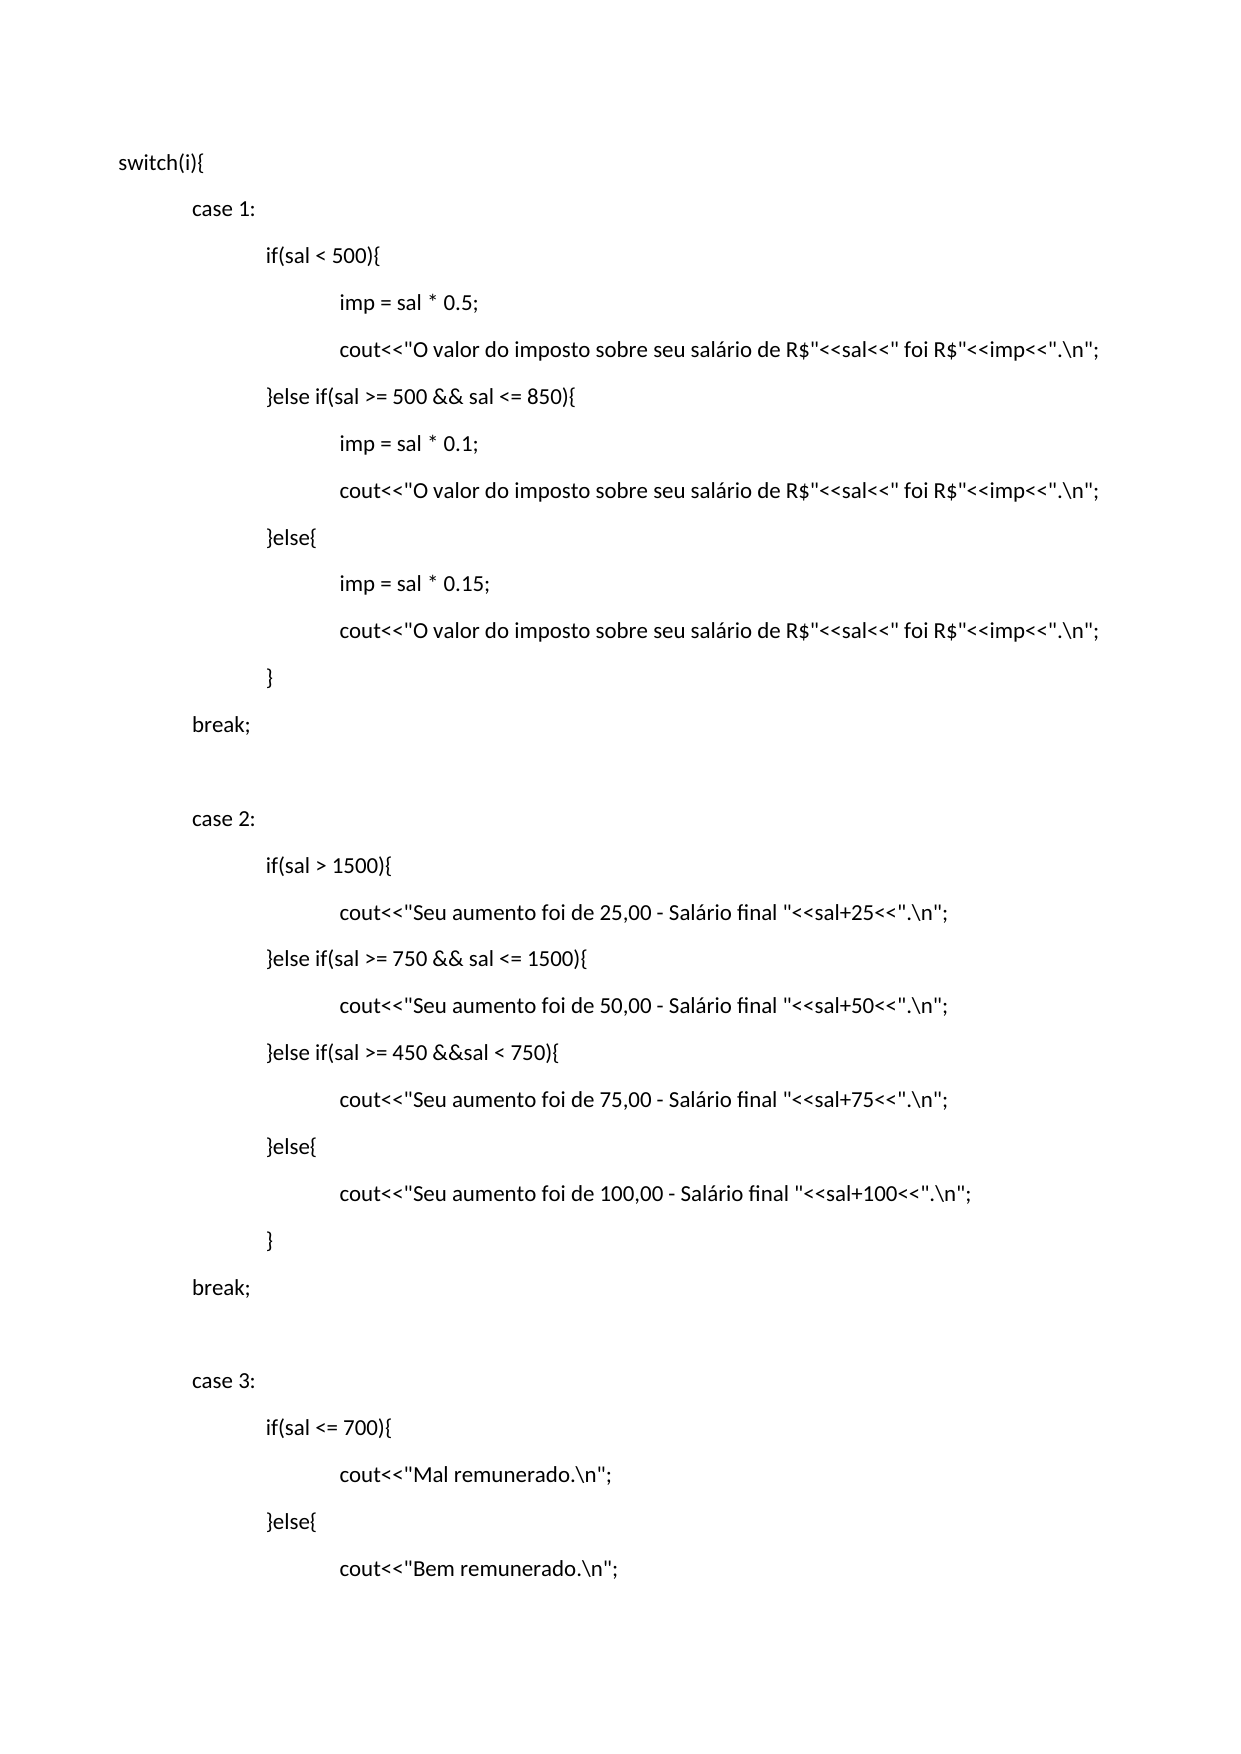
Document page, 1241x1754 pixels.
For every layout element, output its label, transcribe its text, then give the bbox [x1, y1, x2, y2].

text }else{ [44, 1507, 1196, 1535]
text if(sal <= 700){ [44, 1413, 1196, 1441]
text imp = sal * 0.1; [44, 429, 1196, 457]
text cout<<"Bem remunerado.\n"; [44, 1554, 1196, 1582]
text case 3: [44, 1366, 1196, 1394]
text imp = sal * 0.5; [44, 288, 1196, 316]
text imp = sal * 0.15; [44, 569, 1196, 597]
text if(sal > 1500){ [44, 851, 1196, 879]
text cout<<"Seu aumento foi de 75,00 - Salário final "<<sal+75<<".\n"; [44, 1085, 1196, 1113]
text cout<<"O valor do imposto sobre seu salário de R$"<<sal<<" foi R$"<<imp<<".\n"; [44, 616, 1196, 644]
text }else{ [44, 1132, 1196, 1160]
text cout<<"O valor do imposto sobre seu salário de R$"<<sal<<" foi R$"<<imp<<".\n"; [44, 476, 1196, 504]
text break; [44, 710, 1196, 738]
text break; [44, 1273, 1196, 1301]
text cout<<"Mal remunerado.\n"; [44, 1460, 1196, 1488]
text if(sal < 500){ [44, 241, 1196, 269]
text switch(i){ [44, 148, 1196, 176]
text }else if(sal >= 750 && sal <= 1500){ [44, 944, 1196, 972]
text case 2: [44, 804, 1196, 832]
text cout<<"Seu aumento foi de 100,00 - Salário final "<<sal+100<<".\n"; [44, 1179, 1196, 1207]
text }else if(sal >= 450 &&sal < 750){ [44, 1038, 1196, 1066]
text cout<<"Seu aumento foi de 25,00 - Salário final "<<sal+25<<".\n"; [44, 898, 1196, 926]
text cout<<"Seu aumento foi de 50,00 - Salário final "<<sal+50<<".\n"; [44, 991, 1196, 1019]
text }else if(sal >= 500 && sal <= 850){ [44, 382, 1196, 410]
text } [44, 1226, 1196, 1254]
text } [44, 663, 1196, 691]
text cout<<"O valor do imposto sobre seu salário de R$"<<sal<<" foi R$"<<imp<<".\n"; [44, 335, 1196, 363]
text }else{ [44, 523, 1196, 551]
text case 1: [44, 194, 1196, 222]
